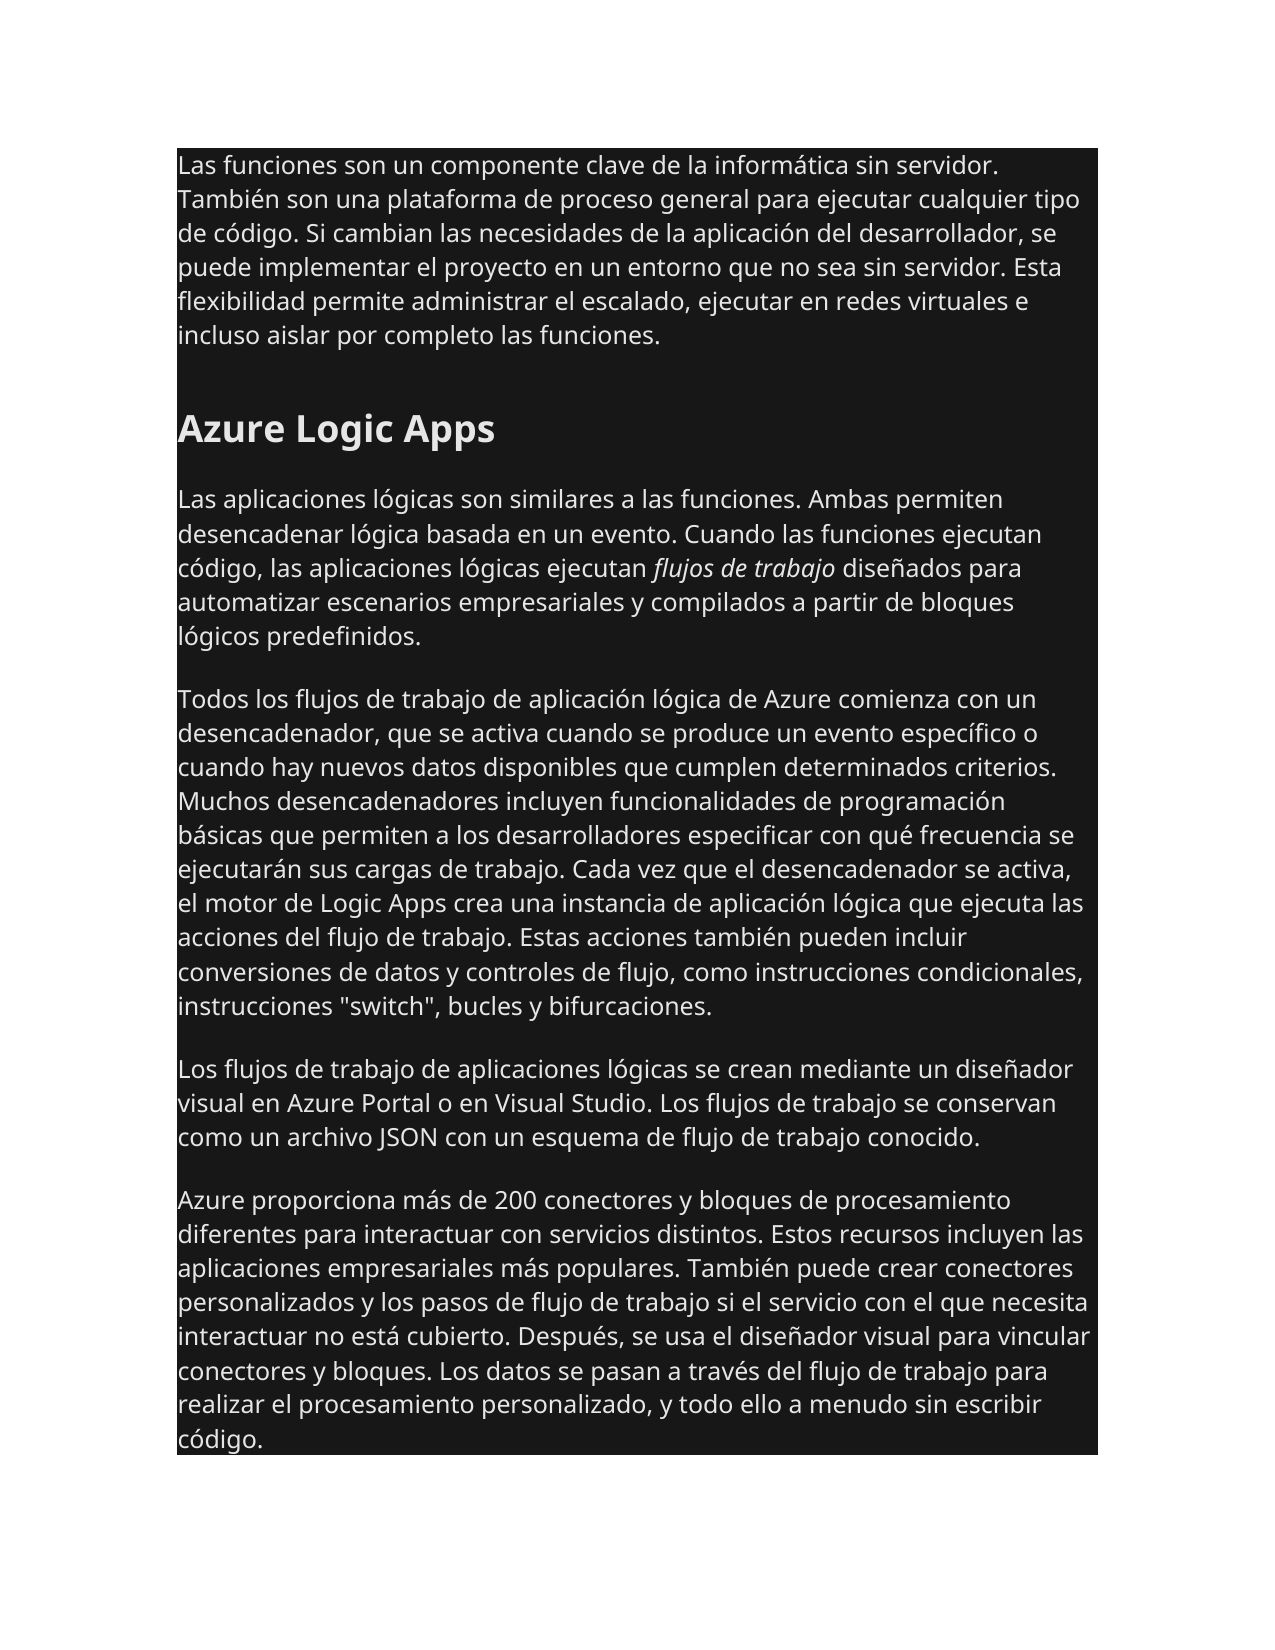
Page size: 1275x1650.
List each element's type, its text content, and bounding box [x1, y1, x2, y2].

text Azure proporciona más de 200 conectores y bloques de procesamiento diferentes para interactuar con servicios distintos. Estos recursos incluyen las aplicaciones empresariales más populares. También puede crear conectores personalizados y los pasos de flujo de trabajo si el servicio con el que necesita interactuar no está cubierto. Después, se usa el diseñador visual para vincular conectores y bloques. Los datos se pasan a través del flujo de trabajo para realizar el procesamiento personalizado, y todo ello a menudo sin escribir código. [177, 1183, 1098, 1455]
text Los flujos de trabajo de aplicaciones lógicas se crean mediante un diseñador visual en Azure Portal o en Visual Studio. Los flujos de trabajo se conservan como un archivo JSON con un esquema de flujo de trabajo conocido. [177, 1051, 1098, 1154]
text Todos los flujos de trabajo de aplicación lógica de Azure comienza con un desencadenador, que se activa cuando se produce un evento específico o cuando hay nuevos datos disponibles que cumplen determinados criterios. Muchos desencadenadores incluyen funcionalidades de programación básicas que permiten a los desarrolladores especificar con qué frecuencia se ejecutarán sus cargas de trabajo. Cada vez que el desencadenador se activa, el motor de Logic Apps crea una instancia de aplicación lógica que ejecuta las acciones del flujo de trabajo. Estas acciones también pueden incluir conversiones de datos y controles de flujo, como instrucciones condicionales, instrucciones "switch", bucles y bifurcaciones. [177, 682, 1098, 1022]
subtitle Azure Logic Apps [177, 402, 1098, 453]
text Las funciones son un componente clave de la informática sin servidor. También son una plataforma de proceso general para ejecutar cualquier tipo de código. Si cambian las necesidades de la aplicación del desarrollador, se puede implementar el proyecto en un entorno que no sea sin servidor. Esta flexibilidad permite administrar el escalado, ejecutar en redes virtuales e incluso aislar por completo las funciones. [177, 148, 1098, 352]
text Las aplicaciones lógicas son similares a las funciones. Ambas permiten desencadenar lógica basada en un evento. Cuando las funciones ejecutan código, las aplicaciones lógicas ejecutan flujos de trabajo diseñados para automatizar escenarios empresariales y compilados a partir de bloques lógicos predefinidos. [177, 482, 1098, 652]
